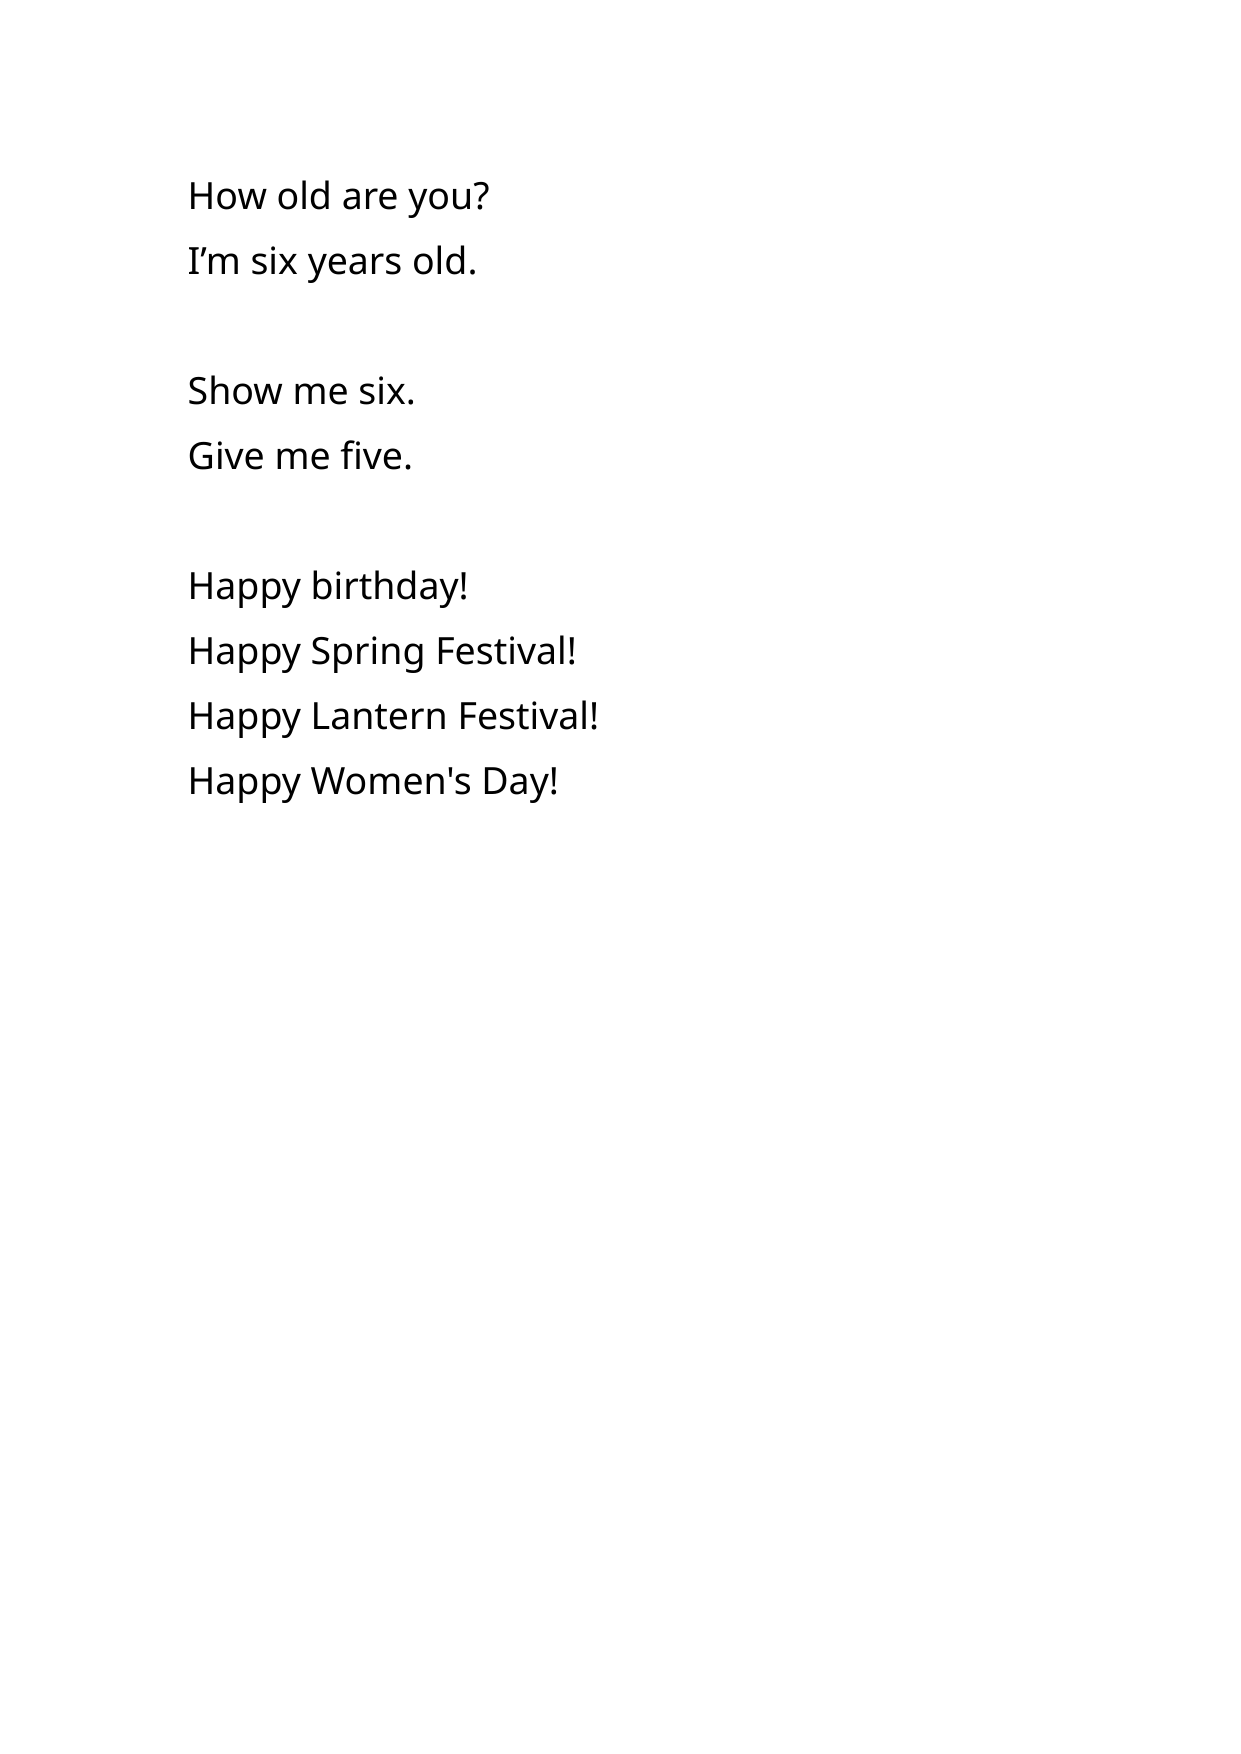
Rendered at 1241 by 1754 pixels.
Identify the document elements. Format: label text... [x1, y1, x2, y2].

text Happy birthday! [187, 552, 1053, 617]
text Happy Women's Day! [187, 747, 1053, 812]
text Show me six. [187, 357, 1053, 422]
text Happy Spring Festival! [187, 617, 1053, 682]
text Give me five. [187, 422, 1053, 487]
text I’m six years old. [187, 227, 1053, 292]
text Happy Lantern Festival! [187, 682, 1053, 747]
text How old are you? [187, 162, 1053, 227]
